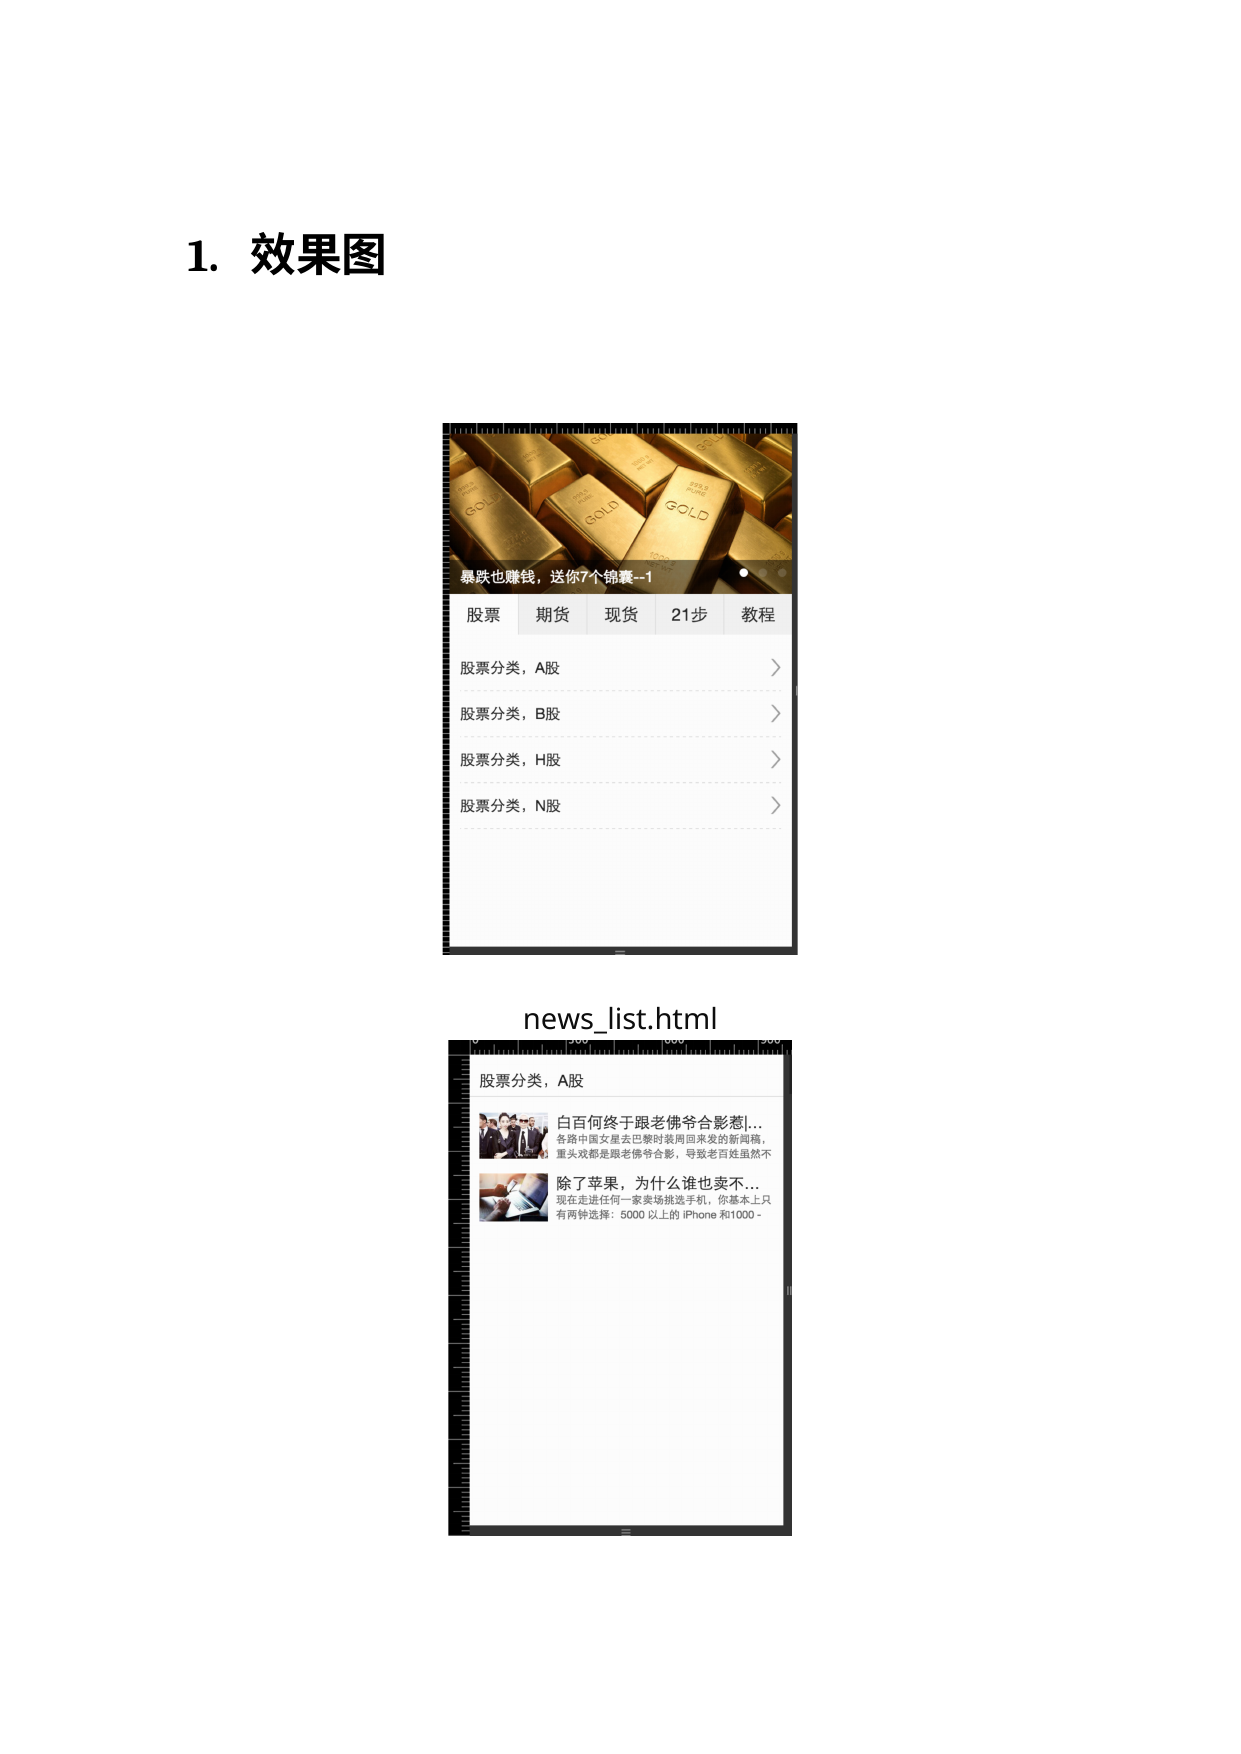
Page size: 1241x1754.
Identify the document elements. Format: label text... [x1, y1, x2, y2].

text news_list.html [187, 996, 1053, 1040]
subtitle 效果图 [187, 207, 1053, 296]
picture [442, 423, 798, 955]
picture [448, 1040, 792, 1536]
